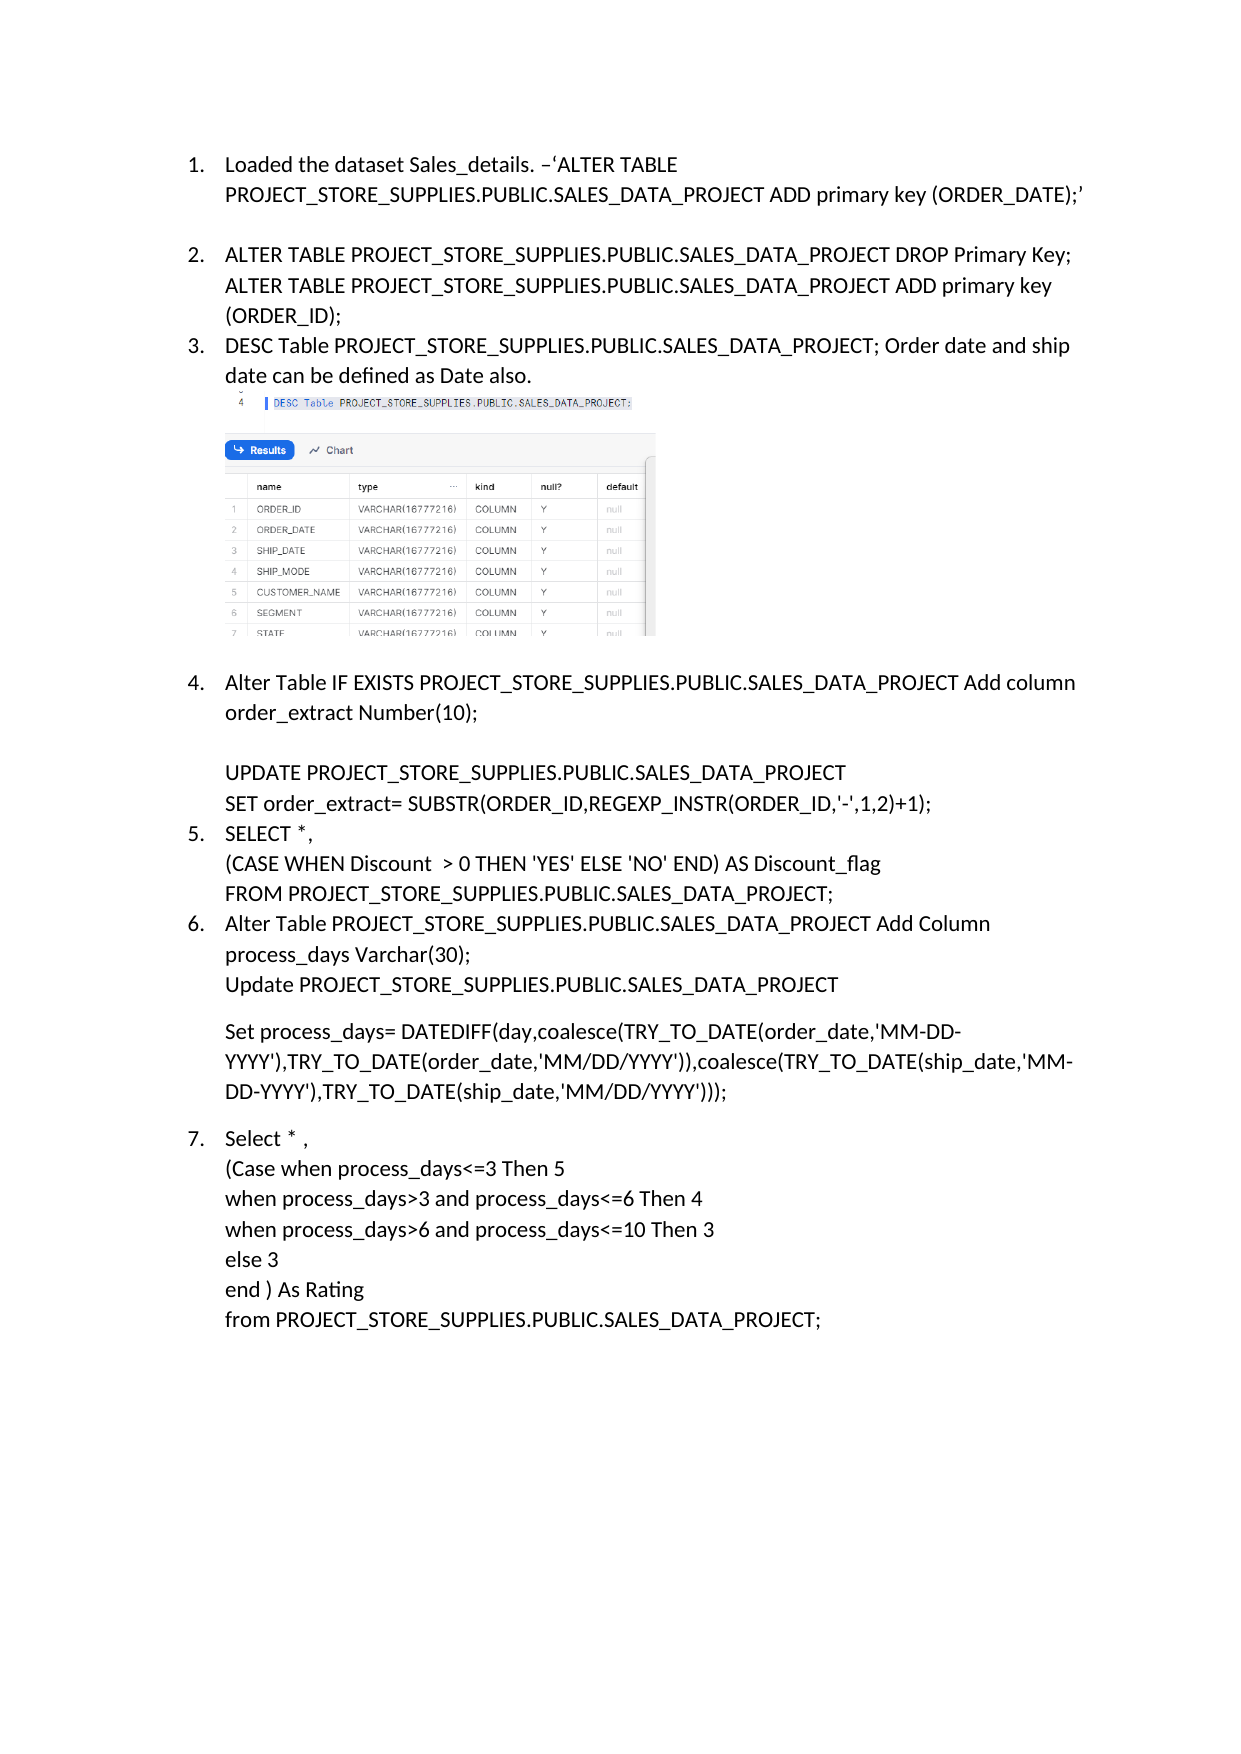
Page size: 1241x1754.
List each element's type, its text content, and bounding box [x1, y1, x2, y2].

list Loaded the dataset Sales_details. –‘ALTER TABLE PROJECT_STORE_SUPPLIES.PUBLIC.SALES_DATA_PROJECT ADD primary key (ORDER_DATE);’ [187, 150, 1090, 208]
list ALTER TABLE PROJECT_STORE_SUPPLIES.PUBLIC.SALES_DATA_PROJECT DROP Primary Key; [187, 241, 1090, 269]
list ALTER TABLE PROJECT_STORE_SUPPLIES.PUBLIC.SALES_DATA_PROJECT ADD primary key (ORDER_ID); [225, 271, 1090, 329]
list else 3 [225, 1245, 1090, 1273]
list DESC Table PROJECT_STORE_SUPPLIES.PUBLIC.SALES_DATA_PROJECT; Order date and ship date can be defined as Date also. [187, 331, 1090, 389]
picture [225, 391, 656, 636]
list end ) As Rating [225, 1275, 1090, 1303]
list (CASE WHEN Discount > 0 THEN 'YES' ELSE 'NO' END) AS Discount_flag [225, 849, 1090, 877]
list Select * , [187, 1124, 1090, 1152]
list (Case when process_days<=3 Then 5 [225, 1154, 1090, 1182]
list when process_days>6 and process_days<=10 Then 3 [225, 1215, 1090, 1243]
list Alter Table IF EXISTS PROJECT_STORE_SUPPLIES.PUBLIC.SALES_DATA_PROJECT Add column order_extract Number(10); [187, 668, 1090, 726]
list Alter Table PROJECT_STORE_SUPPLIES.PUBLIC.SALES_DATA_PROJECT Add Column process_days Varchar(30); [187, 909, 1090, 968]
list SELECT *, [187, 819, 1090, 847]
list SET order_extract= SUBSTR(ORDER_ID,REGEXP_INSTR(ORDER_ID,'-',1,2)+1); [225, 789, 1090, 817]
list FROM PROJECT_STORE_SUPPLIES.PUBLIC.SALES_DATA_PROJECT; [225, 879, 1090, 907]
list from PROJECT_STORE_SUPPLIES.PUBLIC.SALES_DATA_PROJECT; [225, 1305, 1090, 1333]
list UPDATE PROJECT_STORE_SUPPLIES.PUBLIC.SALES_DATA_PROJECT [225, 758, 1090, 787]
list Update PROJECT_STORE_SUPPLIES.PUBLIC.SALES_DATA_PROJECT [225, 970, 1090, 998]
text Set process_days= DATEDIFF(day,coalesce(TRY_TO_DATE(order_date,'MM-DD-YYYY'),TRY_TO_DATE(order_date,'MM/DD/YYYY')),coalesce(TRY_TO_DATE(ship_date,'MM-DD-YYYY'),TRY_TO_DATE(ship_date,'MM/DD/YYYY'))); [225, 1017, 1090, 1105]
list when process_days>3 and process_days<=6 Then 4 [225, 1184, 1090, 1213]
